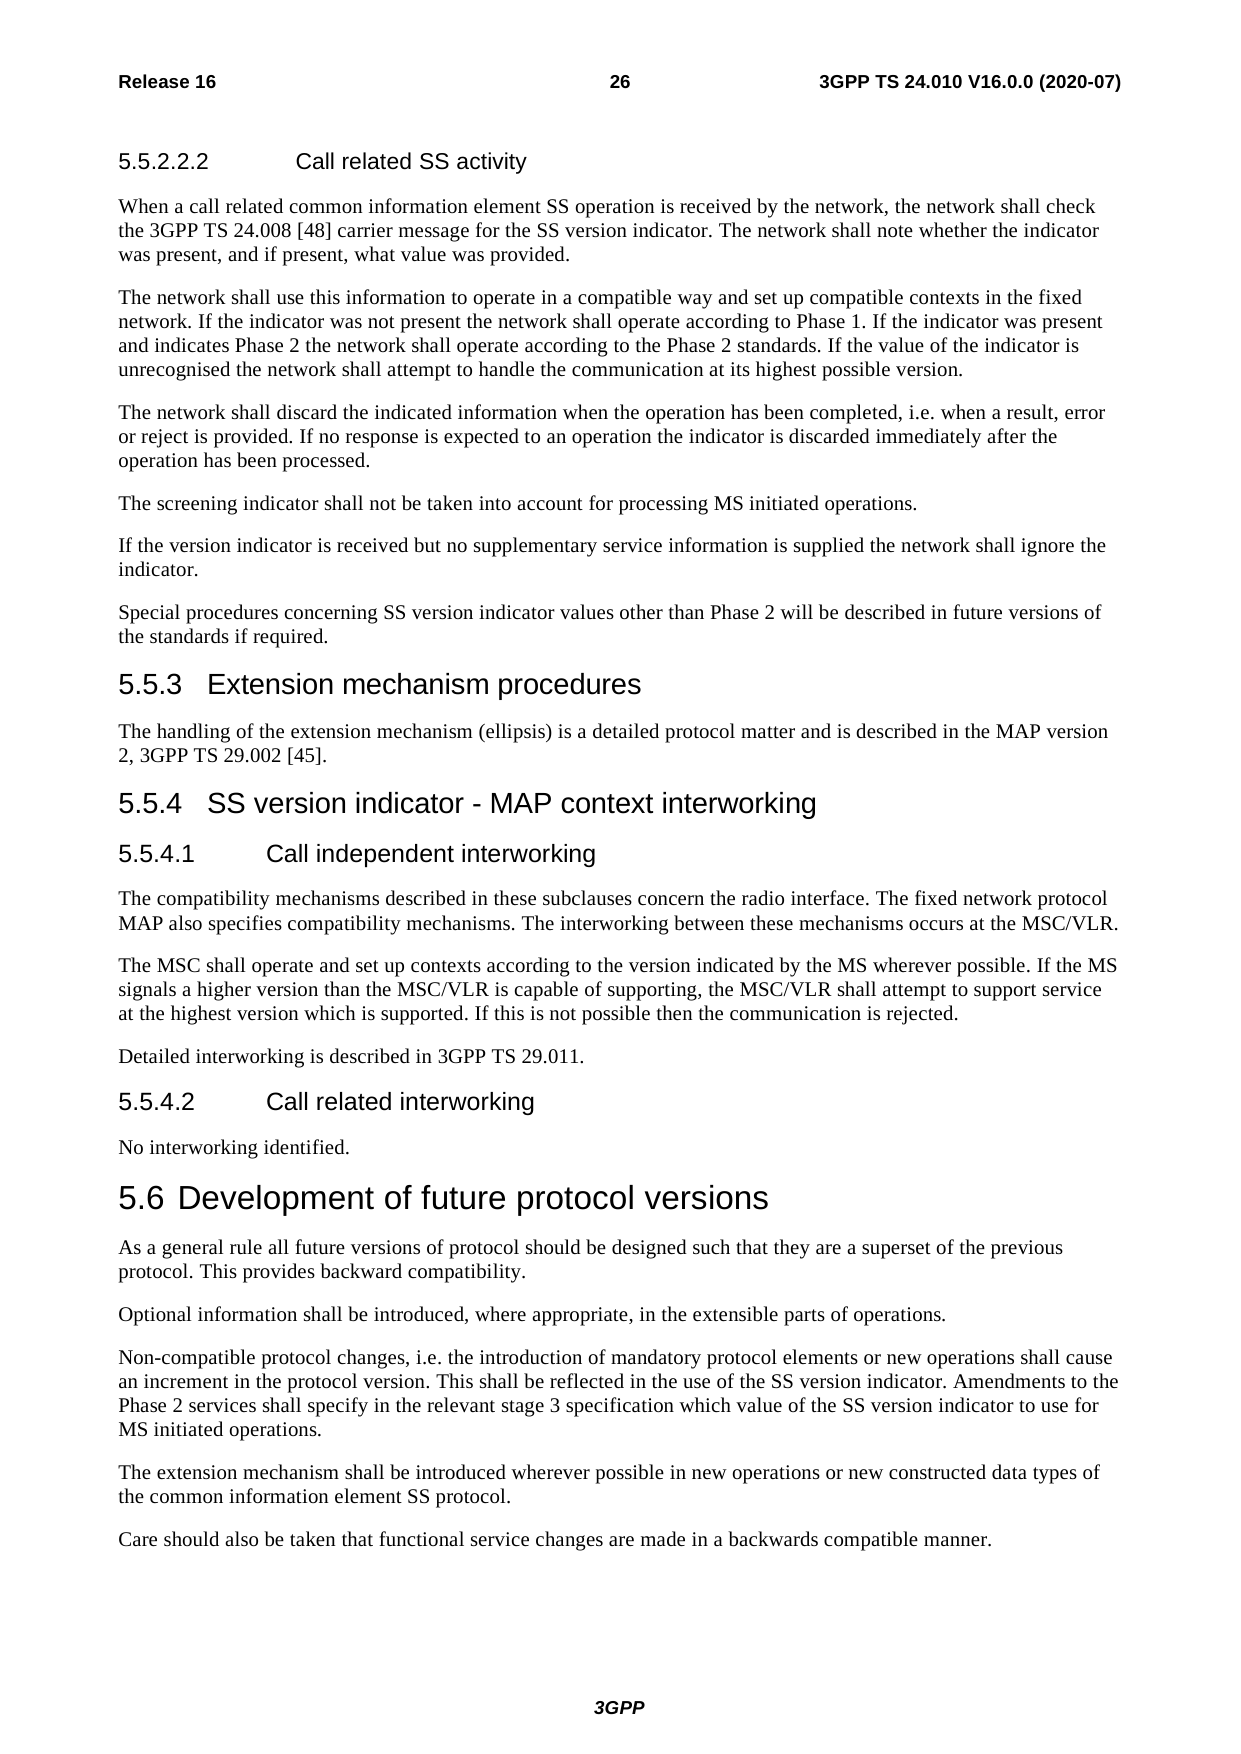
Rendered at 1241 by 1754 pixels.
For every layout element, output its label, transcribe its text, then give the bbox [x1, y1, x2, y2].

text When a call related common information element SS operation is received by the network, the network shall check the 3GPP TS 24.008 [48] carrier message for the SS version indicator. The network shall note whether the indicator was present, and if present, what value was provided. [118, 193, 1122, 266]
subtitle 5.6 Development of future protocol versions [118, 1177, 1122, 1216]
text Special procedures concerning SS version indicator values other than Phase 2 will be described in future versions of the standards if required. [118, 600, 1122, 648]
text Optional information shall be introduced, where appropriate, in the extensible parts of operations. [118, 1302, 1122, 1326]
text Non-compatible protocol changes, i.e. the introduction of mandatory protocol elements or new operations shall cause an increment in the protocol version. This shall be reflected in the use of the SS version indicator. Amendments to the Phase 2 services shall specify in the relevant stage 3 specification which value of the SS version indicator to use for MS initiated operations. [118, 1344, 1122, 1441]
text Care should also be taken that functional service changes are made in a backwards compatible manner. [118, 1526, 1122, 1550]
subtitle 5.5.4 SS version indicator - MAP context interworking [118, 786, 1122, 820]
subtitle 5.5.3 Extension mechanism procedures [118, 667, 1122, 701]
text If the version indicator is received but no supplementary service information is supplied the network shall ignore the indicator. [118, 533, 1122, 581]
text As a general rule all future versions of protocol should be designed such that they are a superset of the previous protocol. This provides backward compatibility. [118, 1235, 1122, 1283]
text Detailed interworking is described in 3GPP TS 29.011. [118, 1044, 1122, 1068]
text The extension mechanism shall be introduced wherever possible in new operations or new constructed data types of the common information element SS protocol. [118, 1459, 1122, 1508]
subtitle 5.5.2.2.2 Call related SS activity [118, 148, 1122, 175]
text The network shall discard the indicated information when the operation has been completed, i.e. when a result, error or reject is provided. If no response is expected to an operation the indicator is discarded immediately after the operation has been processed. [118, 399, 1122, 472]
text The compatibility mechanisms described in these subclauses concern the radio interface. The fixed network protocol MAP also specifies compatibility mechanisms. The interworking between these mechanisms occurs at the MSC/VLR. [118, 886, 1122, 934]
text No interworking identified. [118, 1135, 1122, 1159]
text The handling of the extension mechanism (ellipsis) is a detailed protocol matter and is described in the MAP version 2, 3GPP TS 29.002 [45]. [118, 719, 1122, 767]
text The network shall use this information to operate in a compatible way and set up compatible contexts in the fixed network. If the indicator was not present the network shall operate according to Phase 1. If the indicator was present and indicates Phase 2 the network shall operate according to the Phase 2 standards. If the value of the indicator is unrecognised the network shall attempt to handle the communication at its highest possible version. [118, 284, 1122, 381]
subtitle 5.5.4.1 Call independent interworking [118, 838, 1122, 867]
text The screening indicator shall not be taken into account for processing MS initiated operations. [118, 490, 1122, 514]
subtitle 5.5.4.2 Call related interworking [118, 1087, 1122, 1116]
text The MSC shall operate and set up contexts according to the version indicated by the MS wherever possible. If the MS signals a higher version than the MSC/VLR is capable of supporting, the MSC/VLR shall attempt to support service at the highest version which is supported. If this is not possible then the communication is rejected. [118, 953, 1122, 1025]
